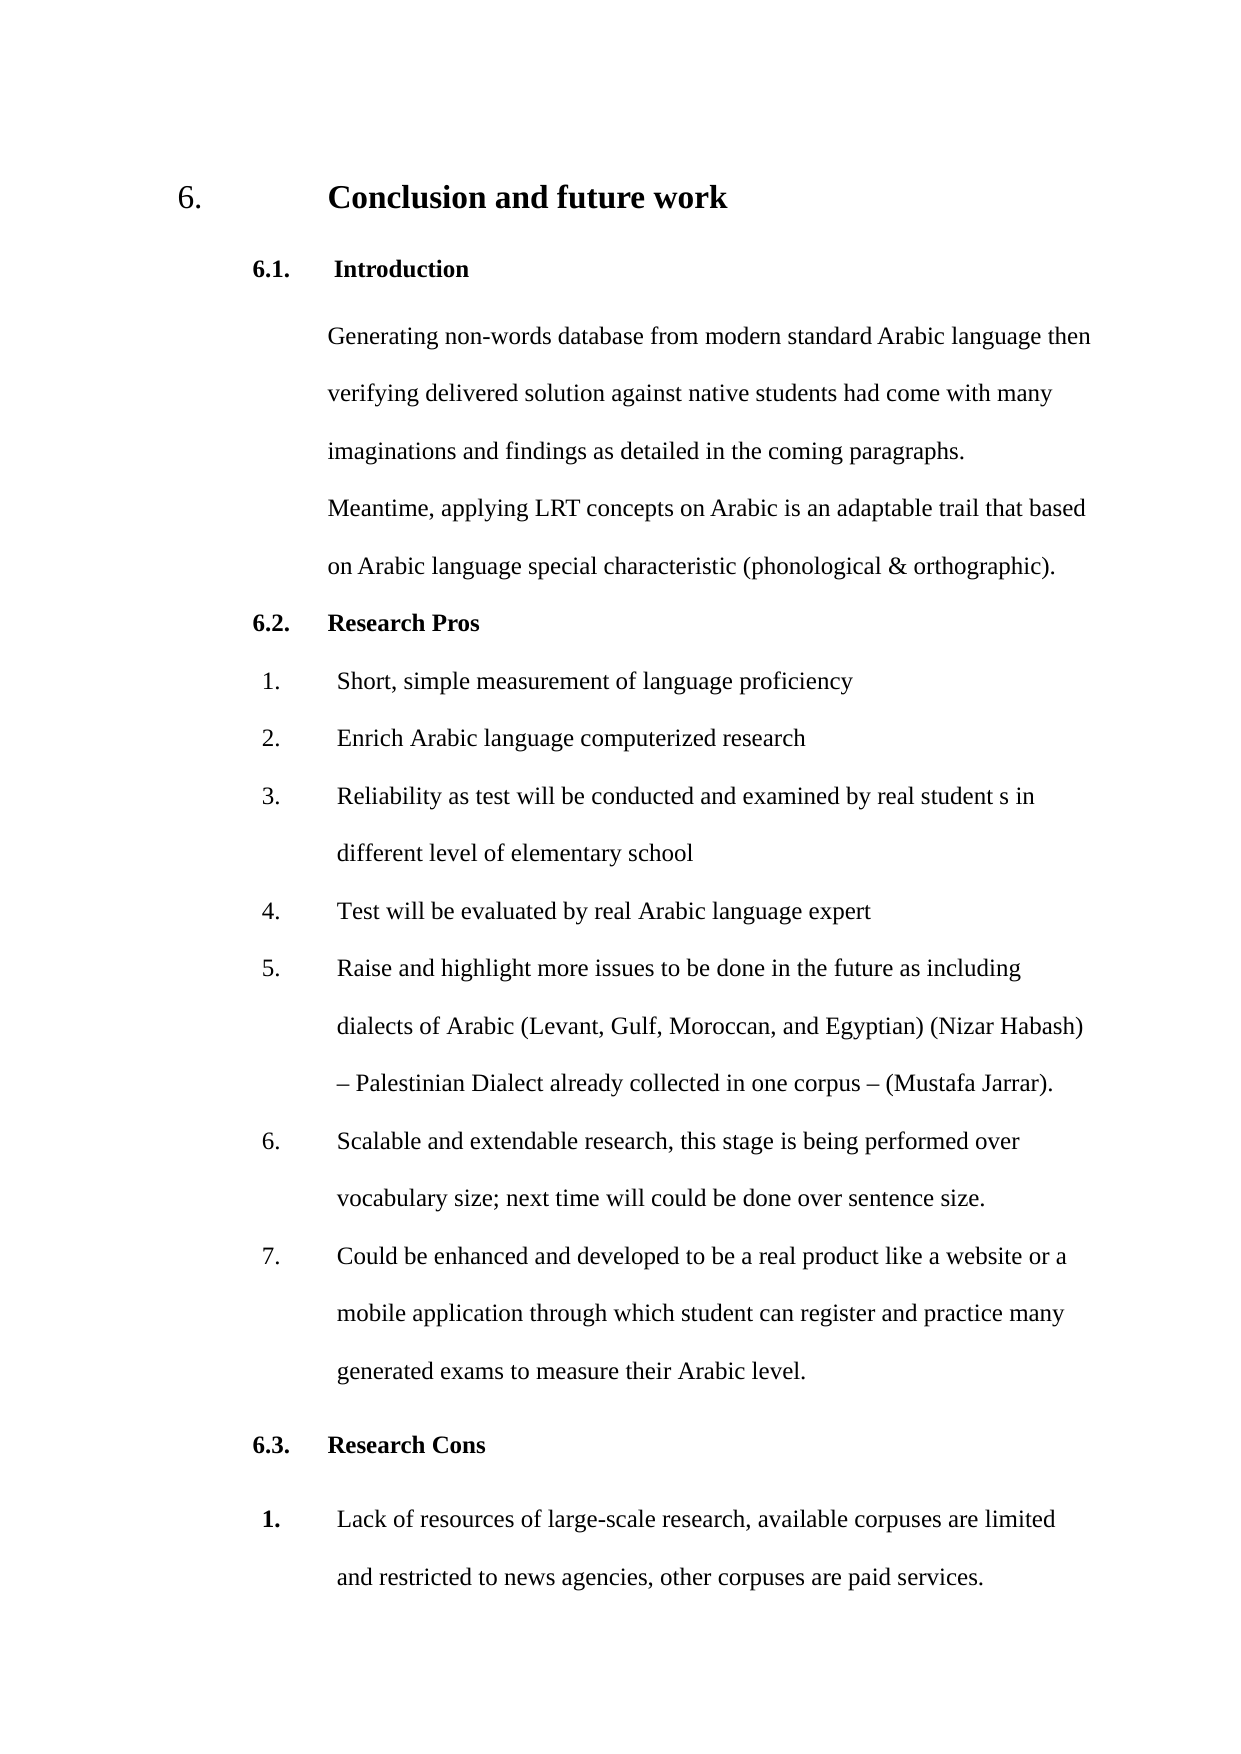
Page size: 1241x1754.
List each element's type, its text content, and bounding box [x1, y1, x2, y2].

list Could be enhanced and developed to be a real product like a website or a mobile application through which student can register and practice many generated exams to measure their Arabic level. [262, 1241, 1093, 1384]
list Enrich Arabic language computerized research [262, 723, 1093, 752]
list Scalable and extendable research, this stage is being performed over vocabulary size; next time will could be done over sentence size. [262, 1126, 1093, 1212]
list Reliability as test will be conducted and examined by real student s in different level of elementary school [262, 781, 1093, 867]
text 6.3. Research Cons [177, 1430, 1093, 1459]
list Short, simple measurement of language proficiency [262, 666, 1093, 694]
title Meantime, applying LRT concepts on Arabic is an adaptable trail that based on Arabic language special characteristic (phonological & orthographic). [327, 493, 1093, 579]
title 6. Conclusion and future work [177, 177, 1093, 215]
title 6.1. Introduction [177, 254, 1093, 282]
list Raise and highlight more issues to be done in the future as including dialects of Arabic (Levant, Gulf, Moroccan, and Egyptian) (Nizar Habash) – Palestinian Dialect already collected in one corpus – (Mustafa Jarrar). [262, 953, 1093, 1097]
title 6.2. Research Pros [177, 608, 1093, 637]
list Lack of resources of large-scale research, available corpuses are limited and restricted to news agencies, other corpuses are paid services. [262, 1504, 1093, 1590]
list Test will be evaluated by real Arabic language expert [262, 896, 1093, 924]
title Generating non-words database from modern standard Arabic language then verifying delivered solution against native students had come with many imaginations and findings as detailed in the coming paragraphs. [327, 321, 1093, 464]
